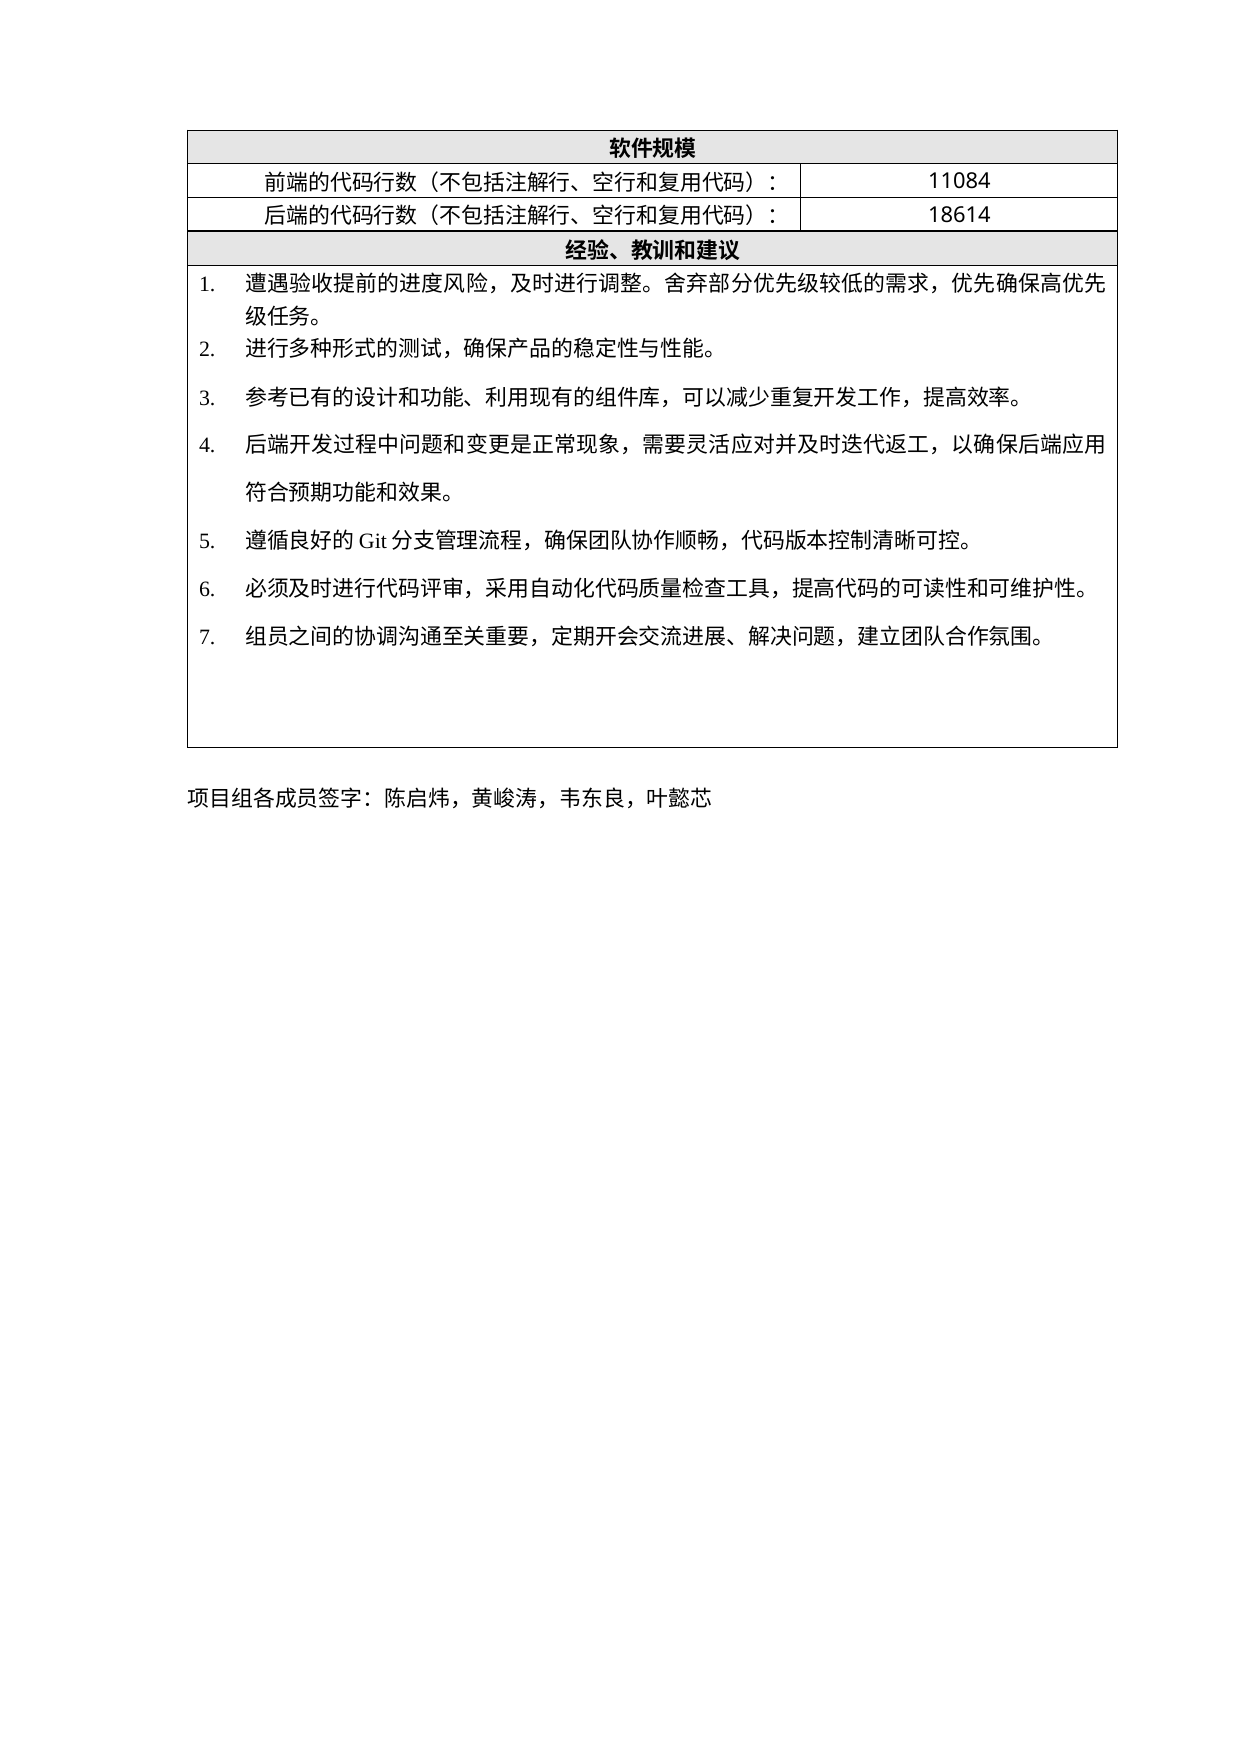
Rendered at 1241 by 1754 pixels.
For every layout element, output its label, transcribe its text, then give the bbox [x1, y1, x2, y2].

table_header 软件规模 [188, 131, 1117, 163]
table_cell 前端的代码行数（不包括注解行、空行和复用代码）： [188, 164, 800, 197]
table_cell 18614 [801, 198, 1117, 230]
table_cell 11084 [801, 164, 1117, 197]
table_header 经验、教训和建议 [188, 232, 1117, 265]
table_cell 遭遇验收提前的进度风险，及时进行调整。舍弃部分优先级较低的需求，优先确保高优先级任务。 进行多种形式的测试，确保产品的稳定性与性能。 参考已有的设计和功能、利用现有的组件库，可以减少重复开发工作，提高效率。 后端开发过程中问题和变更是正常现象，需要灵活应对并及时迭代返工，以确保后端应用符合预期功能和效果。 遵循良好的Git分支管理流程，确保团队协作顺畅，代码版本控制清晰可控。 必须及时进行代码评审，采用自动化代码质量检查工具，提高代码的可读性和可维护性。 组员之间的协调沟通至关重要，定期开会交流进展、解决问题，建立团队合作氛围。 [188, 266, 1117, 747]
text 项目组各成员签字：陈启炜，黄峻涛，韦东良，叶懿芯 [187, 780, 1122, 813]
table_cell 后端的代码行数（不包括注解行、空行和复用代码）： [188, 198, 800, 230]
